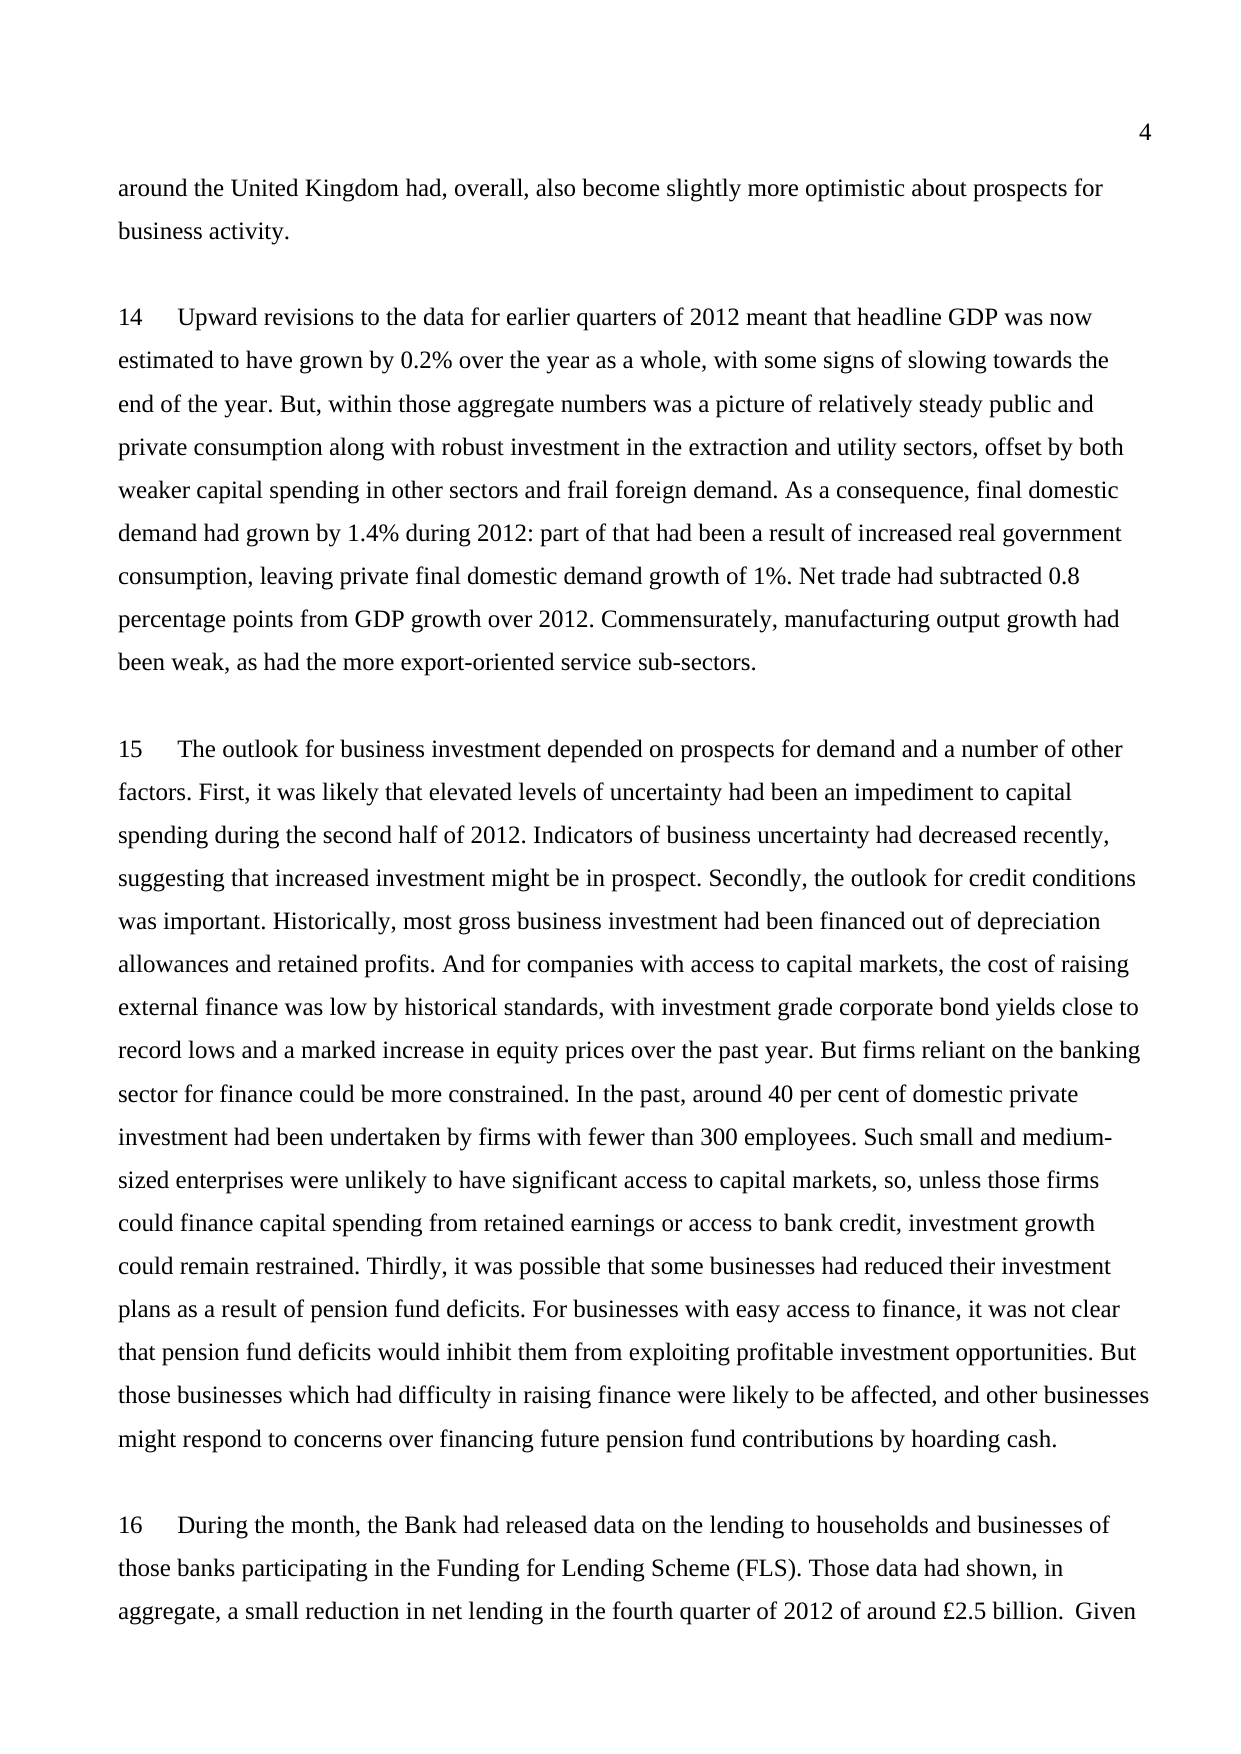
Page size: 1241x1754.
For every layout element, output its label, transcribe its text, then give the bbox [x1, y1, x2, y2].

list During the month, the Bank had released data on the lending to households and businesses of those banks participating in the Funding for Lending Scheme (FLS). Those data had shown, in aggregate, a small reduction in net lending in the fourth quarter of 2012 of around £2.5 billion. Given [118, 1510, 1138, 1625]
list The outlook for business investment depended on prospects for demand and a number of other factors. First, it was likely that elevated levels of uncertainty had been an impediment to capital spending during the second half of 2012. Indicators of business uncertainty had decreased recently, suggesting that increased investment might be in prospect. Secondly, the outlook for credit conditions was important. Historically, most gross business investment had been financed out of depreciation allowances and retained profits. And for companies with access to capital markets, the cost of raising external finance was low by historical standards, with investment grade corporate bond yields close to record lows and a marked increase in equity prices over the past year. But firms reliant on the banking sector for finance could be more constrained. In the past, around 40 per cent of domestic private investment had been undertaken by firms with fewer than 300 employees. Such small and medium- sized enterprises were unlikely to have significant access to capital markets, so, unless those firms could finance capital spending from retained earnings or access to bank credit, investment growth could remain restrained. Thirdly, it was possible that some businesses had reduced their investment plans as a result of pension fund deficits. For businesses with easy access to finance, it was not clear that pension fund deficits would inhibit them from exploiting profitable investment opportunities. But those businesses which had difficulty in raising finance were likely to be affected, and other businesses might respond to concerns over financing future pension fund contributions by hoarding cash. [118, 734, 1150, 1452]
text around the United Kingdom had, overall, also become slightly more optimistic about prospects for business activity. [118, 173, 1105, 245]
list Upward revisions to the data for earlier quarters of 2012 meant that headline GDP was now estimated to have grown by 0.2% over the year as a whole, with some signs of slowing towards the end of the year. But, within those aggregate numbers was a picture of relatively steady public and private consumption along with robust investment in the extraction and utility sectors, offset by both weaker capital spending in other sectors and frail foreign demand. As a consequence, final domestic demand had grown by 1.4% during 2012: part of that had been a result of increased real government consumption, leaving private final domestic demand growth of 1%. Net trade had subtracted 0.8 percentage points from GDP growth over 2012. Commensurately, manufacturing output growth had been weak, as had the more export-oriented service sub-sectors. [118, 302, 1129, 676]
